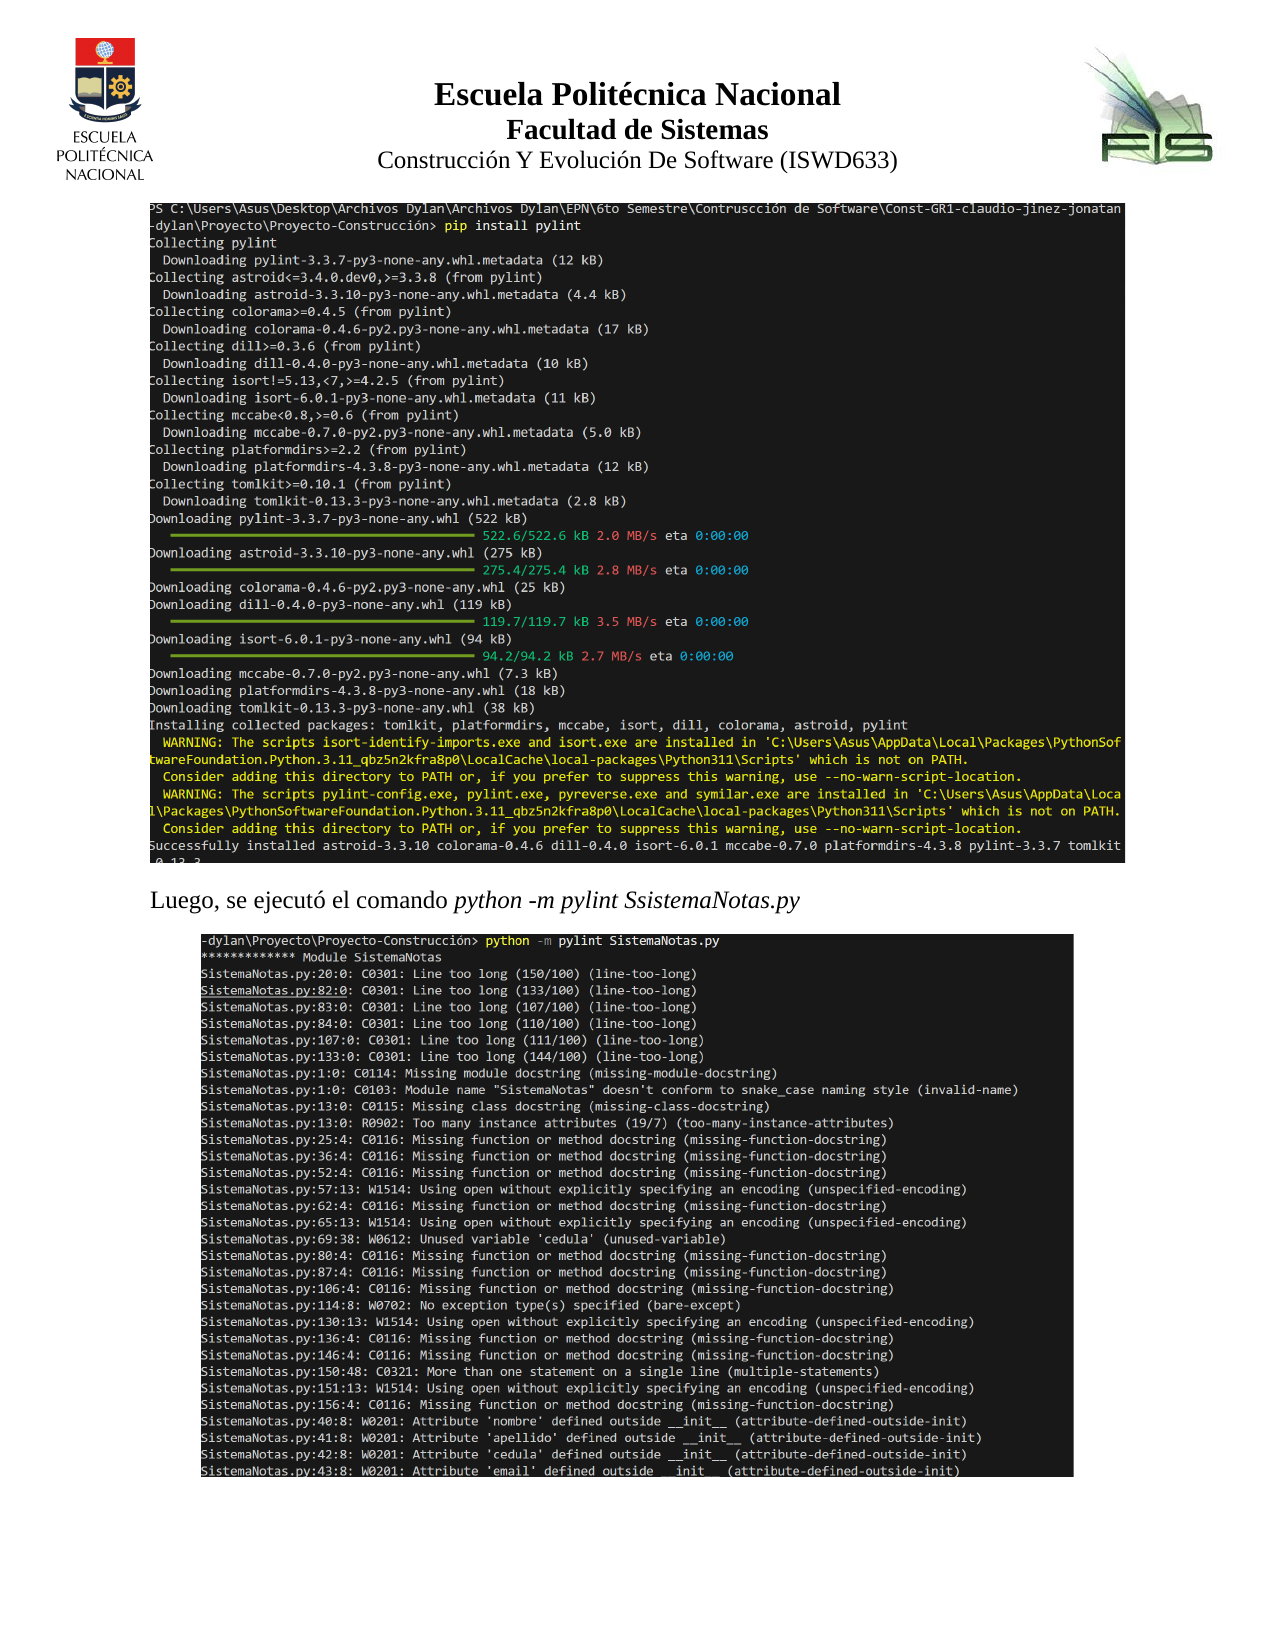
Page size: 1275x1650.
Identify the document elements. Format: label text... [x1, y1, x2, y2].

picture [150, 203, 1125, 863]
text Luego, se ejecutó el comando python -m pylint SsistemaNotas.py [150, 885, 1125, 913]
picture [34, 38, 175, 180]
picture [1080, 45, 1240, 177]
picture [201, 934, 1074, 1477]
